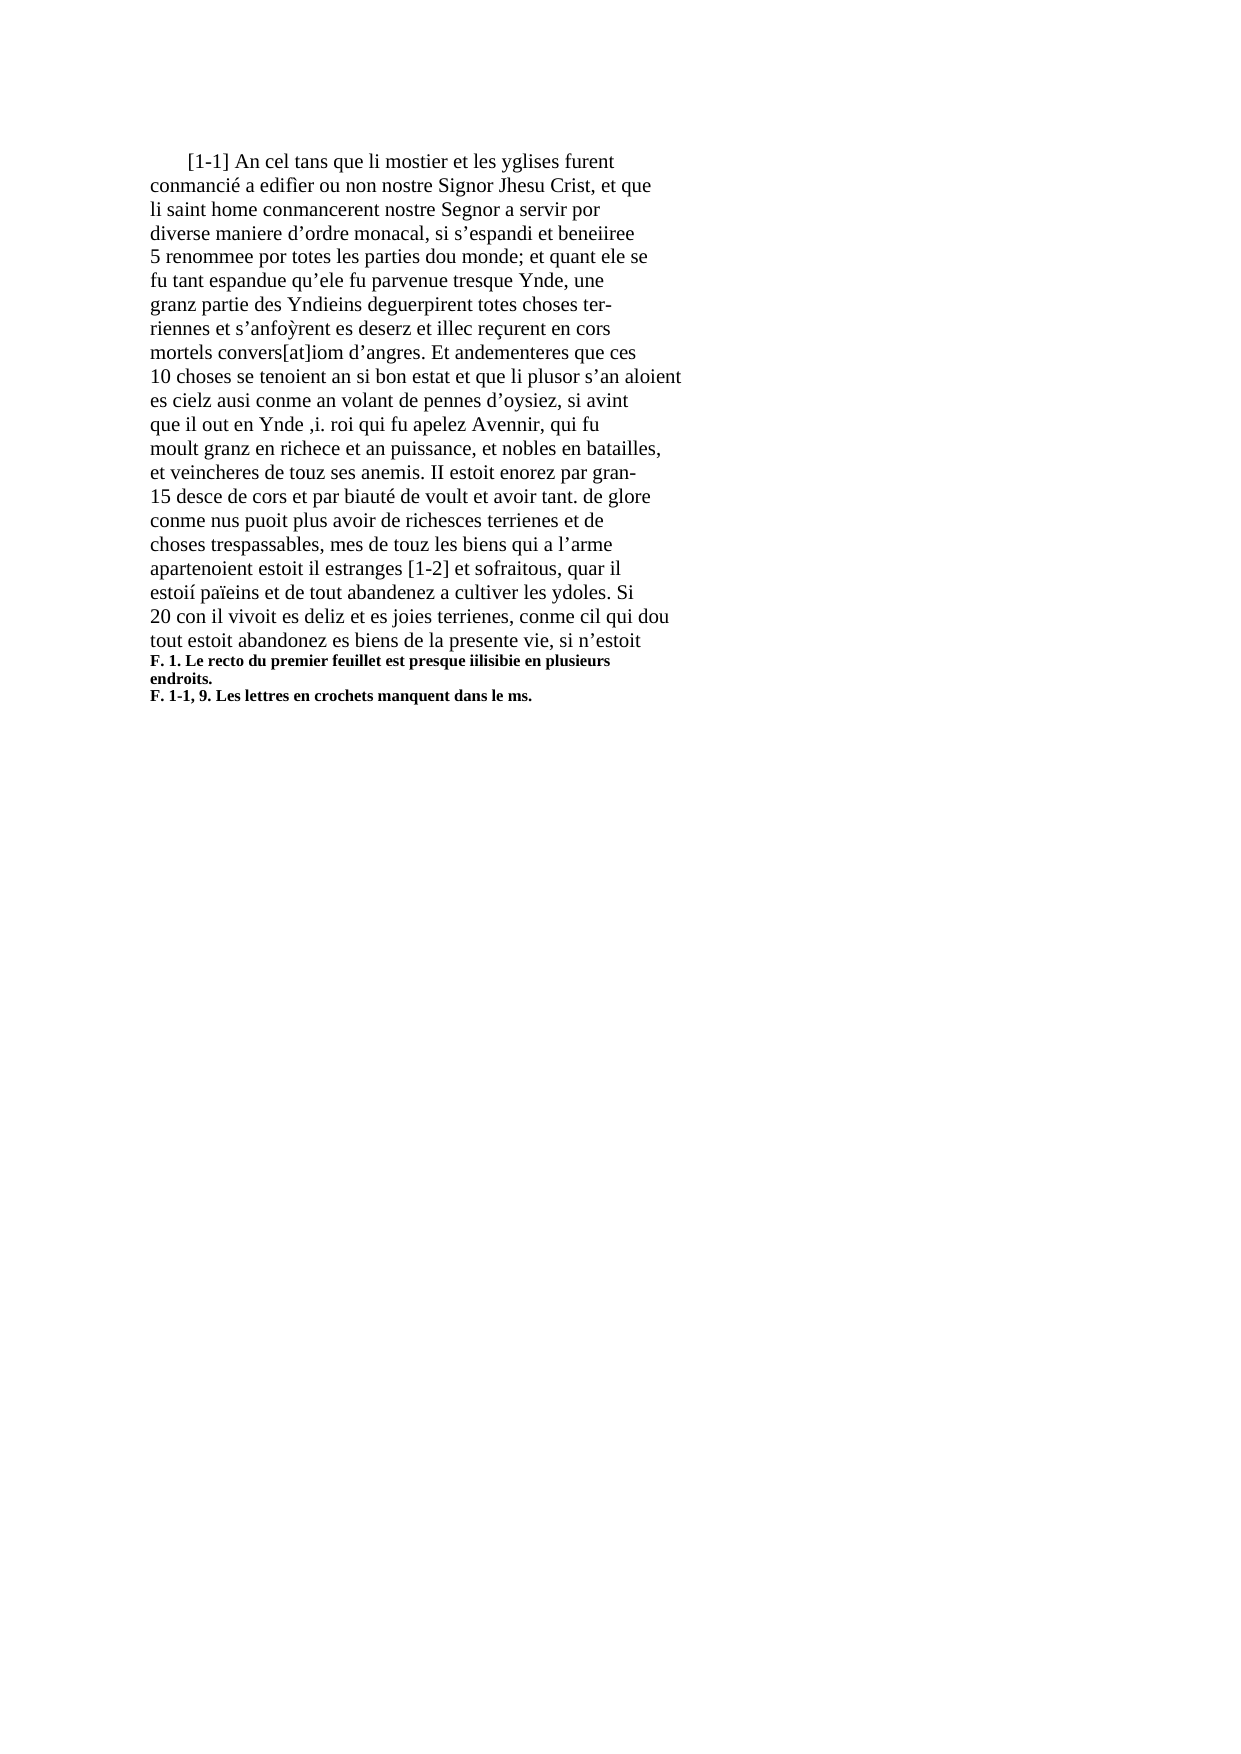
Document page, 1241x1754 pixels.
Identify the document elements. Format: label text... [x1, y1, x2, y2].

text [1-1] An cel tans que li mostier et les yglises furent conmancié a edifìer ou non nostre Signor Jhesu Crist, et que li saint home conmancerent nostre Segnor a servir por diverse maniere d’ordre monacal, si s’espandi et beneiiree 5 renommee por totes les parties dou monde; et quant ele se fu tant espandue qu’ele fu parvenue tresque Ynde, une granz partie des Yndieins deguerpirent totes choses ter- riennes et s’anfoỳrent es deserz et illec reçurent en cors mortels convers[at]iom d’angres. Et andementeres que ces 10 choses se tenoient an si bon estat et que li plusor s’an aloient es cielz ausi conme an volant de pennes d’oysiez, si avint que il out en Ynde ,i. roi qui fu apelez Avennir, qui fu moult granz en richece et an puissance, et nobles en batailles, et veincheres de touz ses anemis. II estoit enorez par gran- 15 desce de cors et par biauté de voult et avoir tant. de glore conme nus puoit plus avoir de richesces terrienes et de choses trespassables, mes de touz les biens qui a l’arme apartenoient estoit il estranges [1-2] et sofraitous, quar il estoií païeins et de tout abandenez a cultiver les ydoles. Si 20 con il vivoit es deliz et es joies terrienes, conme cil qui dou tout estoit abandonez es biens de la presente vie, si n’estoit [150, 149, 1090, 652]
text F. 1-1, 9. Les lettres en crochets manquent dans le ms. [150, 688, 1090, 705]
text F. 1. Le recto du premier feuillet est presque iilisibie en plusieurs endroits. [150, 652, 1090, 688]
